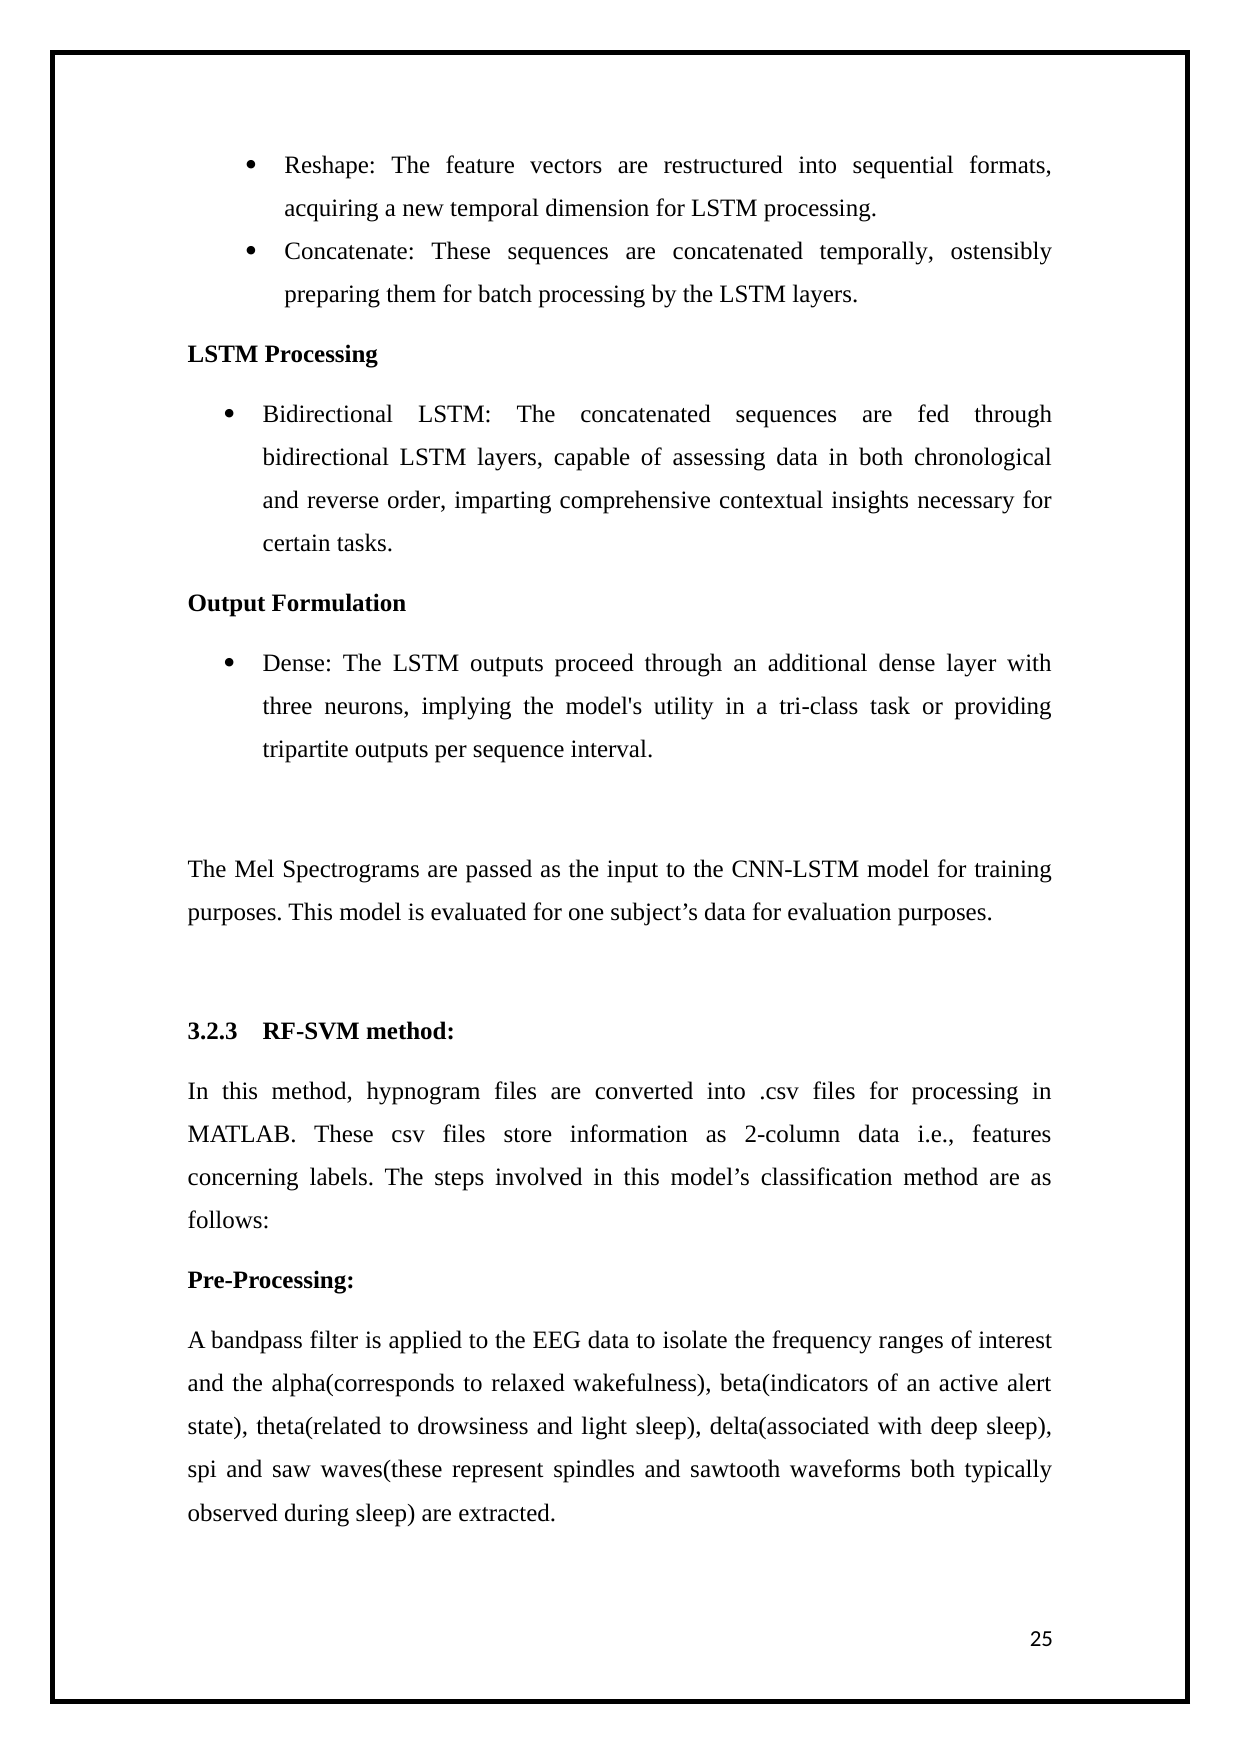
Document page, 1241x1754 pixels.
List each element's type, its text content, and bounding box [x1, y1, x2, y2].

list RF-SVM method: [187, 1016, 1053, 1045]
text LSTM Processing [187, 339, 1053, 368]
text The Mel Spectrograms are passed as the input to the CNN-LSTM model for training purposes. This model is evaluated for one subject’s data for evaluation purposes. [187, 854, 1053, 926]
list Reshape: The feature vectors are restructured into sequential formats, acquiring a new temporal dimension for LSTM processing. [247, 150, 1053, 222]
list Bidirectional LSTM: The concatenated sequences are fed through bidirectional LSTM layers, capable of assessing data in both chronological and reverse order, imparting comprehensive contextual insights necessary for certain tasks. [225, 399, 1053, 557]
list Concatenate: These sequences are concatenated temporally, ostensibly preparing them for batch processing by the LSTM layers. [247, 236, 1053, 308]
text Pre-Processing: [187, 1265, 1053, 1294]
list Dense: The LSTM outputs proceed through an additional dense layer with three neurons, implying the model's utility in a tri-class task or providing tripartite outputs per sequence interval. [225, 648, 1053, 763]
text In this method, hypnogram files are converted into .csv files for processing in MATLAB. These csv files store information as 2-column data i.e., features concerning labels. The steps involved in this model’s classification method are as follows: [187, 1076, 1053, 1234]
text A bandpass filter is applied to the EEG data to isolate the frequency ranges of interest and the alpha(corresponds to relaxed wakefulness), beta(indicators of an active alert state), theta(related to drowsiness and light sleep), delta(associated with deep sleep), spi and saw waves(these represent spindles and sawtooth waveforms both typically observed during sleep) are extracted. [187, 1325, 1053, 1526]
text Output Formulation [187, 588, 1053, 617]
